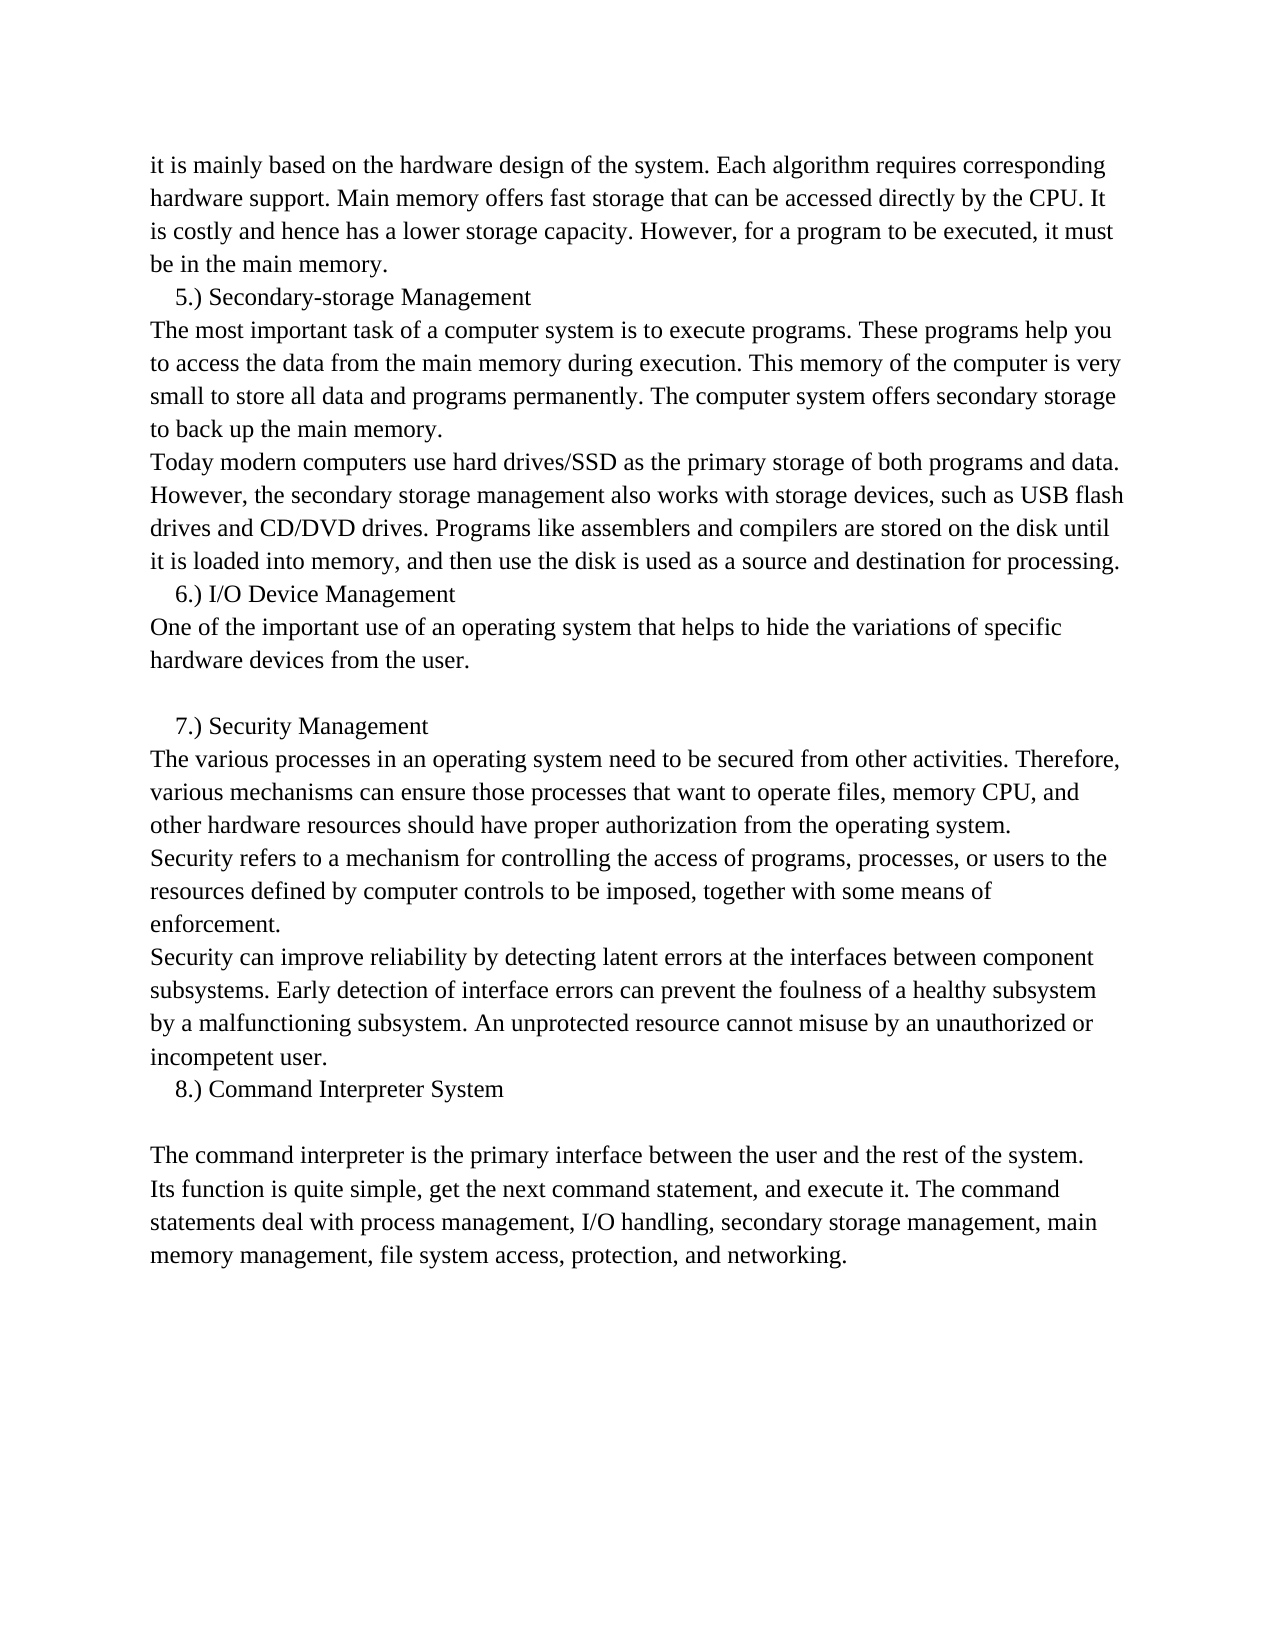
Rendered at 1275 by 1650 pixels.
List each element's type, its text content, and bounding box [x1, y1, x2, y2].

text 5.) Secondary-storage Management [150, 282, 1125, 311]
text 6.) I/O Device Management [150, 579, 1125, 608]
text The various processes in an operating system need to be secured from other activities. Therefore, various mechanisms can ensure those processes that want to operate files, memory CPU, and other hardware resources should have proper authorization from the operating system. [150, 744, 1125, 839]
text Security can improve reliability by detecting latent errors at the interfaces between component subsystems. Early detection of interface errors can prevent the foulness of a healthy subsystem by a malfunctioning subsystem. An unprotected resource cannot misuse by an unauthorized or incompetent user. [150, 942, 1125, 1070]
text The command interpreter is the primary interface between the user and the rest of the system. [150, 1141, 1125, 1169]
text it is mainly based on the hardware design of the system. Each algorithm requires corresponding hardware support. Main memory offers fast storage that can be accessed directly by the CPU. It is costly and hence has a lower storage capacity. However, for a program to be executed, it must be in the main memory. [150, 150, 1125, 278]
text One of the important use of an operating system that helps to hide the variations of specific hardware devices from the user. [150, 612, 1125, 674]
text The most important task of a computer system is to execute programs. These programs help you to access the data from the main memory during execution. This memory of the computer is very small to store all data and programs permanently. The computer system offers secondary storage to back up the main memory. [150, 315, 1125, 443]
text 7.) Security Management [150, 711, 1125, 740]
text Its function is quite simple, get the next command statement, and execute it. The command statements deal with process management, I/O handling, secondary storage management, main memory management, file system access, protection, and networking. [150, 1174, 1125, 1268]
text 8.) Command Interpreter System [150, 1074, 1125, 1103]
text Security refers to a mechanism for controlling the access of programs, processes, or users to the resources defined by computer controls to be imposed, together with some means of enforcement. [150, 843, 1125, 938]
text Today modern computers use hard drives/SSD as the primary storage of both programs and data. However, the secondary storage management also works with storage devices, such as USB flash drives and CD/DVD drives. Programs like assemblers and compilers are stored on the disk until it is loaded into memory, and then use the disk is used as a source and destination for processing. [150, 447, 1125, 575]
